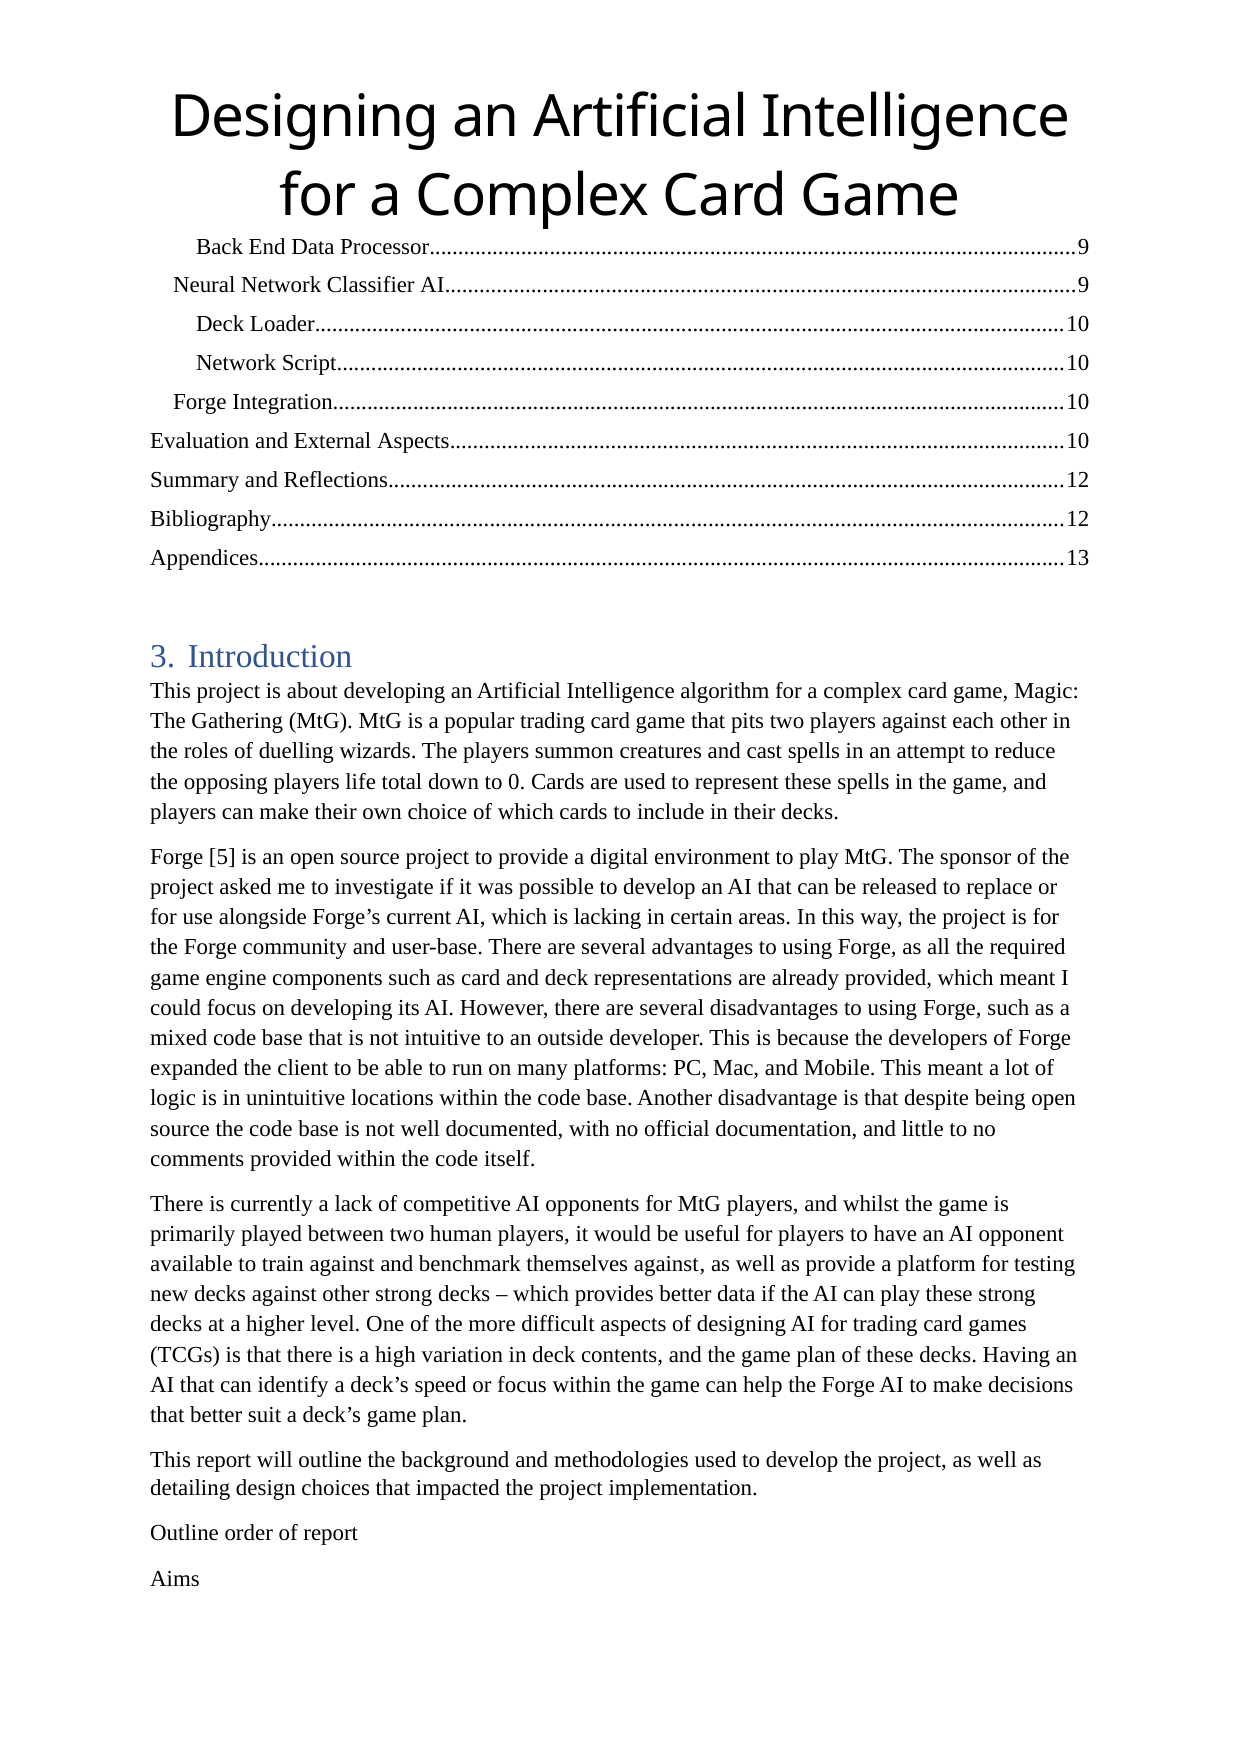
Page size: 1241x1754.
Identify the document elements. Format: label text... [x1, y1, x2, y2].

text Aims [150, 1564, 1090, 1591]
subtitle Introduction [150, 636, 1090, 674]
text Outline order of report [150, 1519, 1090, 1546]
text This project is about developing an Artificial Intelligence algorithm for a complex card game, Magic: The Gathering (MtG). MtG is a popular trading card game that pits two players against each other in the roles of duelling wizards. The players summon creatures and cast spells in an attempt to reduce the opposing players life total down to 0. Cards are used to represent these spells in the game, and players can make their own choice of which cards to include in their decks. [150, 677, 1090, 824]
text Forge [5] is an open source project to provide a digital environment to play MtG. The sponsor of the project asked me to investigate if it was possible to develop an AI that can be released to replace or for use alongside Forge’s current AI, which is lacking in certain areas. In this way, the project is for the Forge community and user-base. There are several advantages to using Forge, as all the required game engine components such as card and deck representations are already provided, which meant I could focus on developing its AI. However, there are several disadvantages to using Forge, such as a mixed code base that is not intuitive to an outside developer. This is because the developers of Forge expanded the client to be able to run on many platforms: PC, Mac, and Mobile. This meant a lot of logic is in unintuitive locations within the code base. Another disadvantage is that despite being open source the code base is not well documented, with no official documentation, and little to no comments provided within the code itself. [150, 843, 1090, 1171]
text This report will outline the background and methodologies used to develop the project, as well as detailing design choices that impacted the project implementation. [150, 1446, 1090, 1501]
